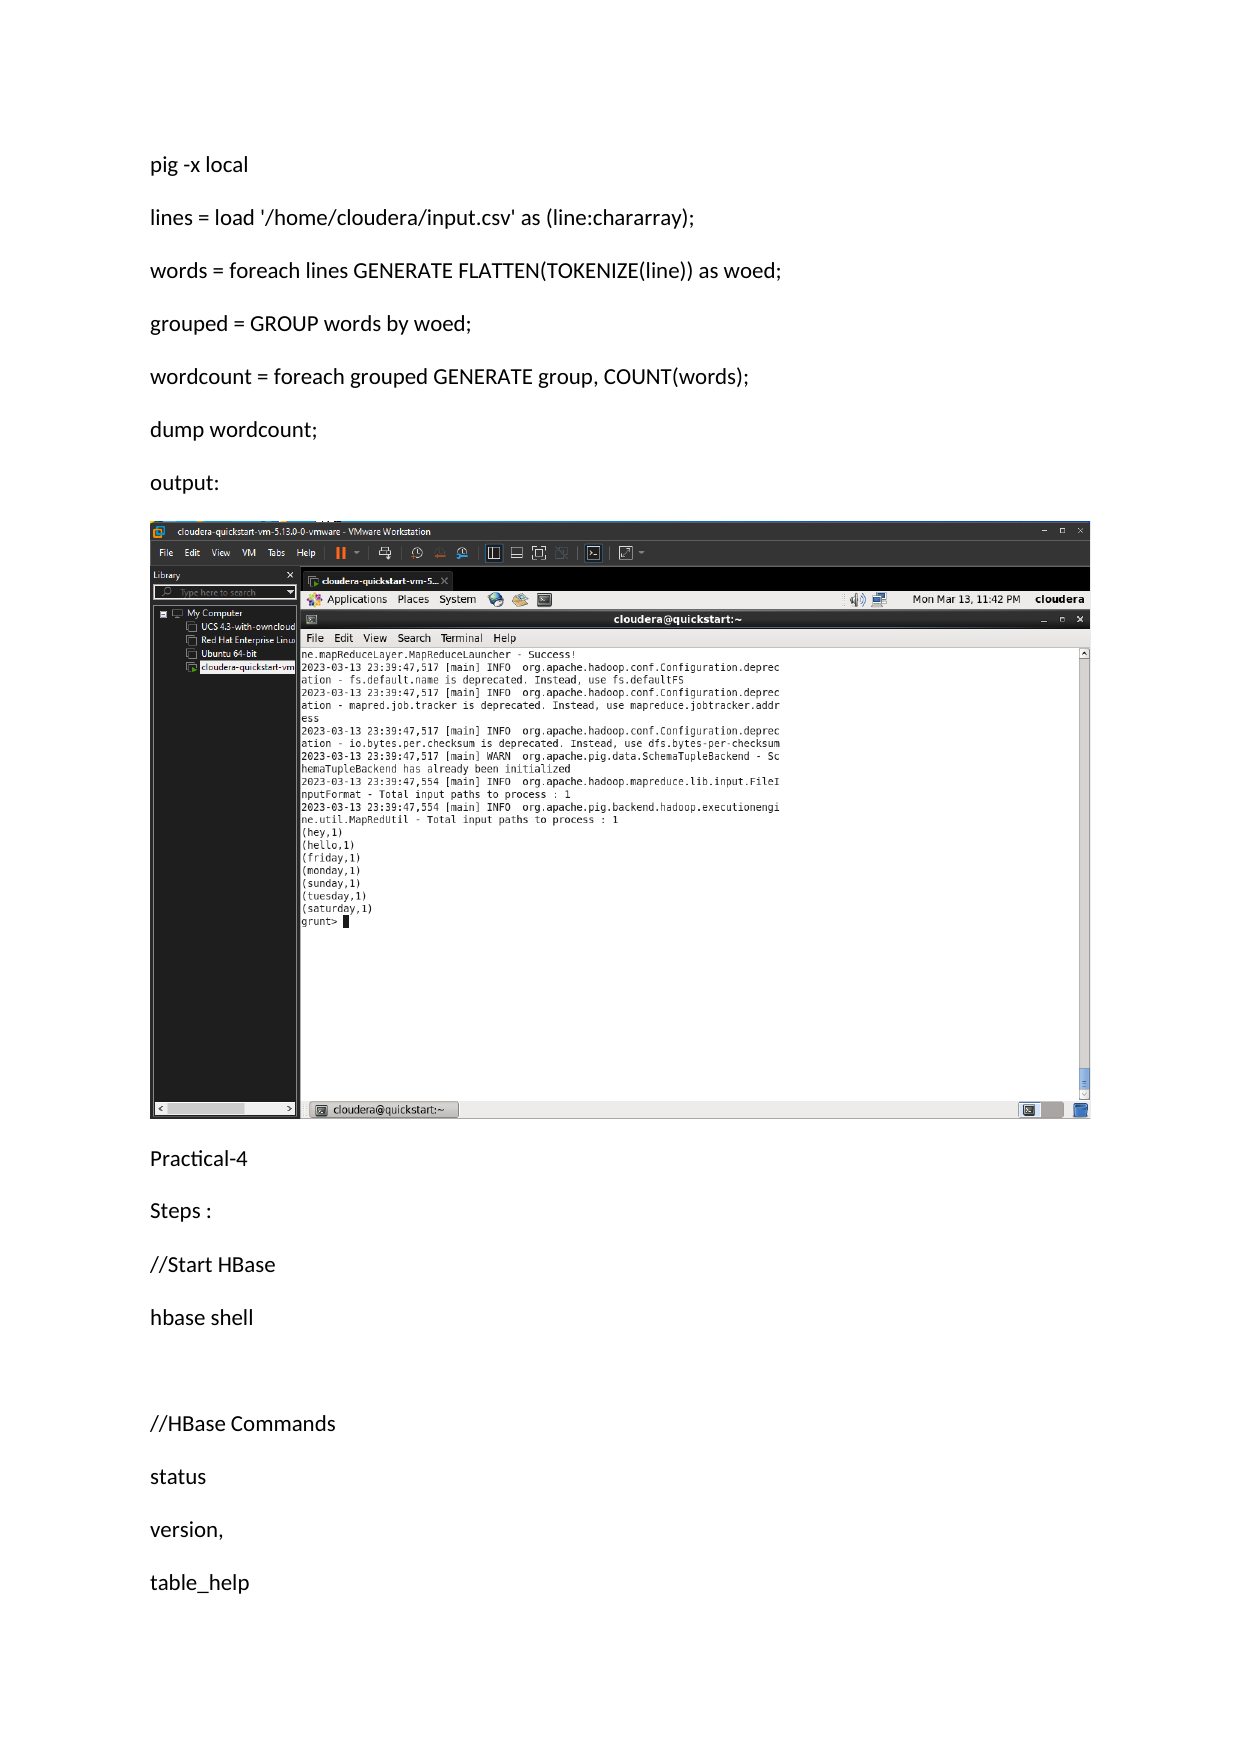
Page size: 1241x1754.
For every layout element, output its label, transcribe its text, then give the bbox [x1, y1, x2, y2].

text pig -x local [150, 150, 1090, 178]
text dump wordcount; [150, 415, 1090, 443]
text grouped = GROUP words by woed; [150, 309, 1090, 337]
text status [150, 1462, 1090, 1490]
text //Start HBase [150, 1250, 1090, 1278]
text hbase shell [150, 1303, 1090, 1331]
text output: [150, 468, 1090, 496]
text words = foreach lines GENERATE FLATTEN(TOKENIZE(line)) as woed; [150, 256, 1090, 284]
text lines = load '/home/cloudera/input.csv' as (line:chararray); [150, 203, 1090, 231]
text Steps : [150, 1197, 1090, 1225]
text table_help [150, 1568, 1090, 1596]
text Practical-4 [150, 1144, 1090, 1172]
text version, [150, 1515, 1090, 1543]
text //HBase Commands [150, 1409, 1090, 1437]
picture [150, 521, 1091, 1119]
text wordcount = foreach grouped GENERATE group, COUNT(words); [150, 362, 1090, 390]
